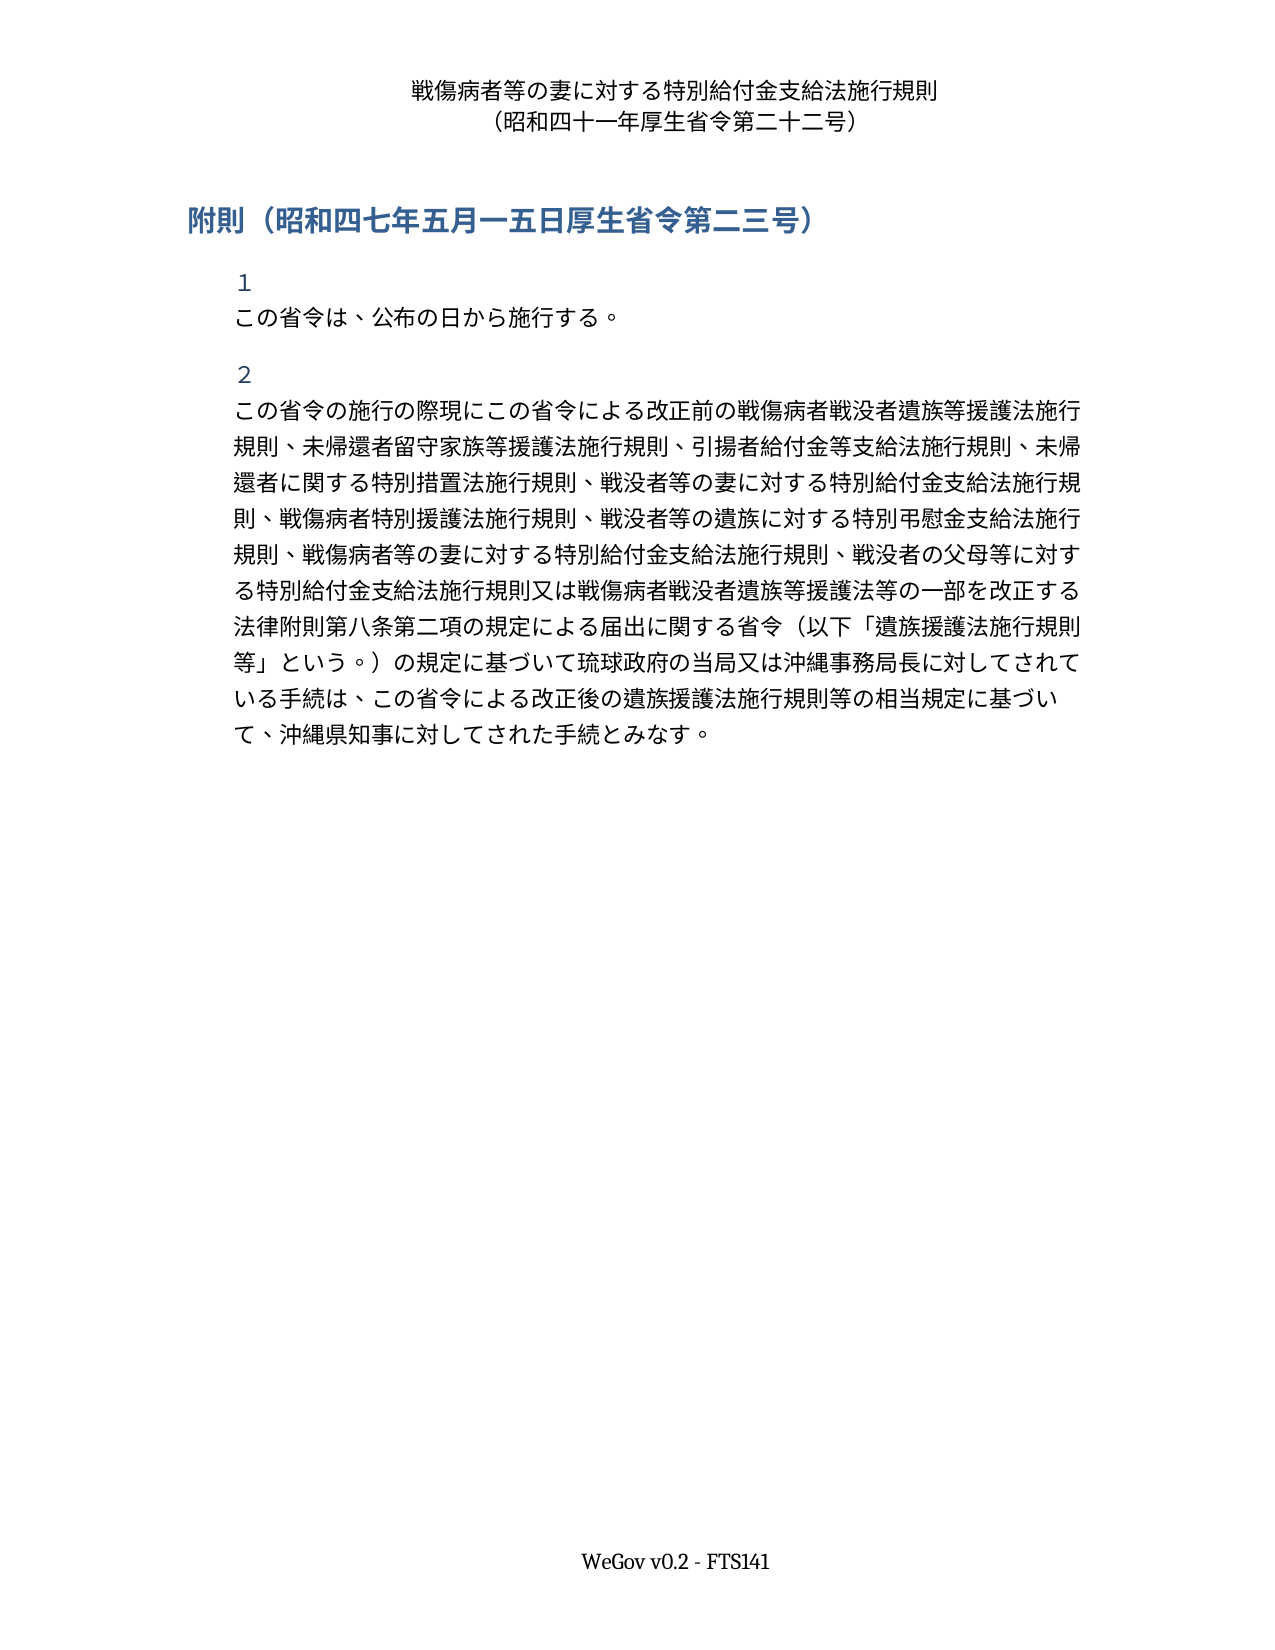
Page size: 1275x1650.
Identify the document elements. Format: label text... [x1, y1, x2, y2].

subtitle １ [233, 266, 1087, 298]
subtitle 附則（昭和四七年五月一五日厚生省令第二三号） [187, 200, 1087, 240]
text この省令の施行の際現にこの省令による改正前の戦傷病者戦没者遺族等援護法施行規則、未帰還者留守家族等援護法施行規則、引揚者給付金等支給法施行規則、未帰還者に関する特別措置法施行規則、戦没者等の妻に対する特別給付金支給法施行規則、戦傷病者特別援護法施行規則、戦没者等の遺族に対する特別弔慰金支給法施行規則、戦傷病者等の妻に対する特別給付金支給法施行規則、戦没者の父母等に対する特別給付金支給法施行規則又は戦傷病者戦没者遺族等援護法等の一部を改正する法律附則第八条第二項の規定による届出に関する省令（以下「遺族援護法施行規則等」という。）の規定に基づいて琉球政府の当局又は沖縄事務局長に対してされている手続は、この省令による改正後の遺族援護法施行規則等の相当規定に基づいて、沖縄県知事に対してされた手続とみなす。 [233, 395, 1087, 750]
text この省令は、公布の日から施行する。 [233, 302, 1087, 334]
subtitle ２ [233, 359, 1087, 390]
